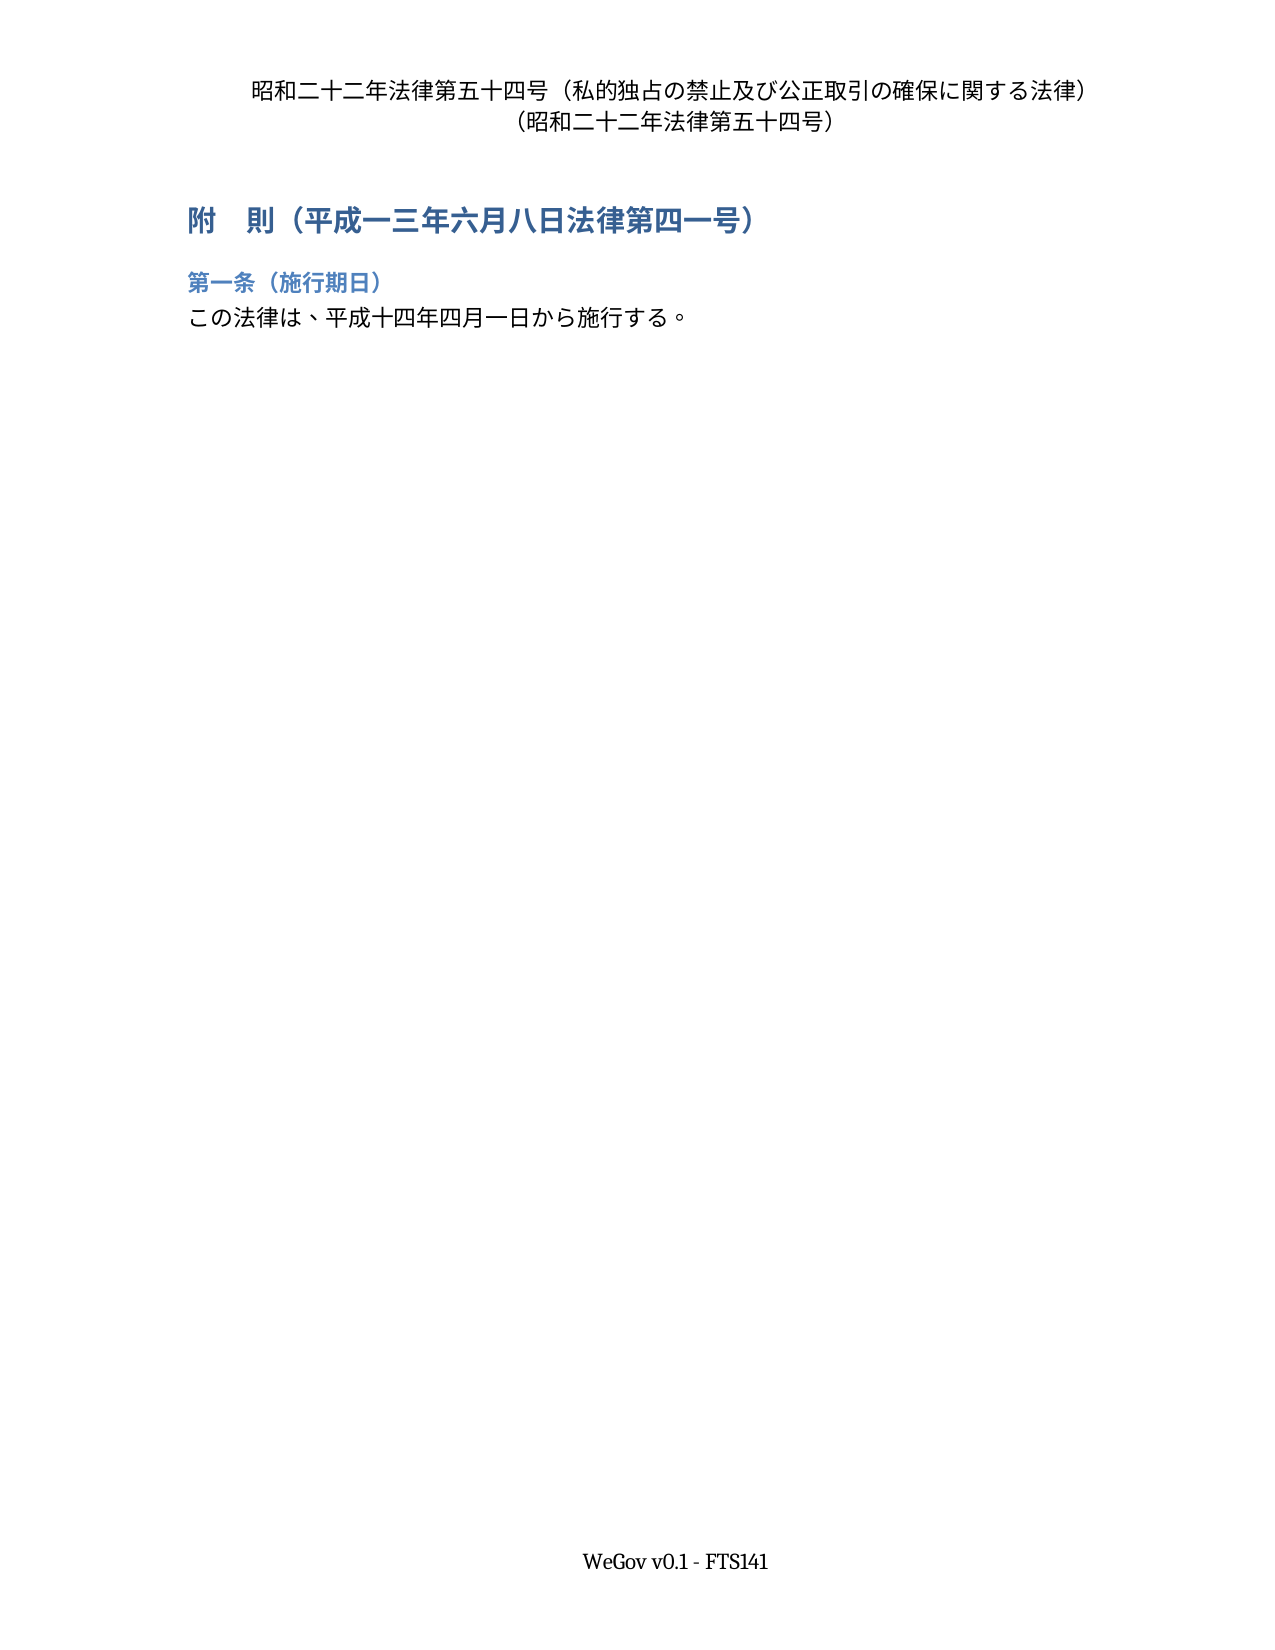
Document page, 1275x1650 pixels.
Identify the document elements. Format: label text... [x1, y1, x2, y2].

text この法律は、平成十四年四月一日から施行する。 [187, 302, 1087, 334]
subtitle 第一条（施行期日） [187, 266, 1087, 298]
subtitle 附 則（平成一三年六月八日法律第四一号） [187, 200, 1087, 240]
